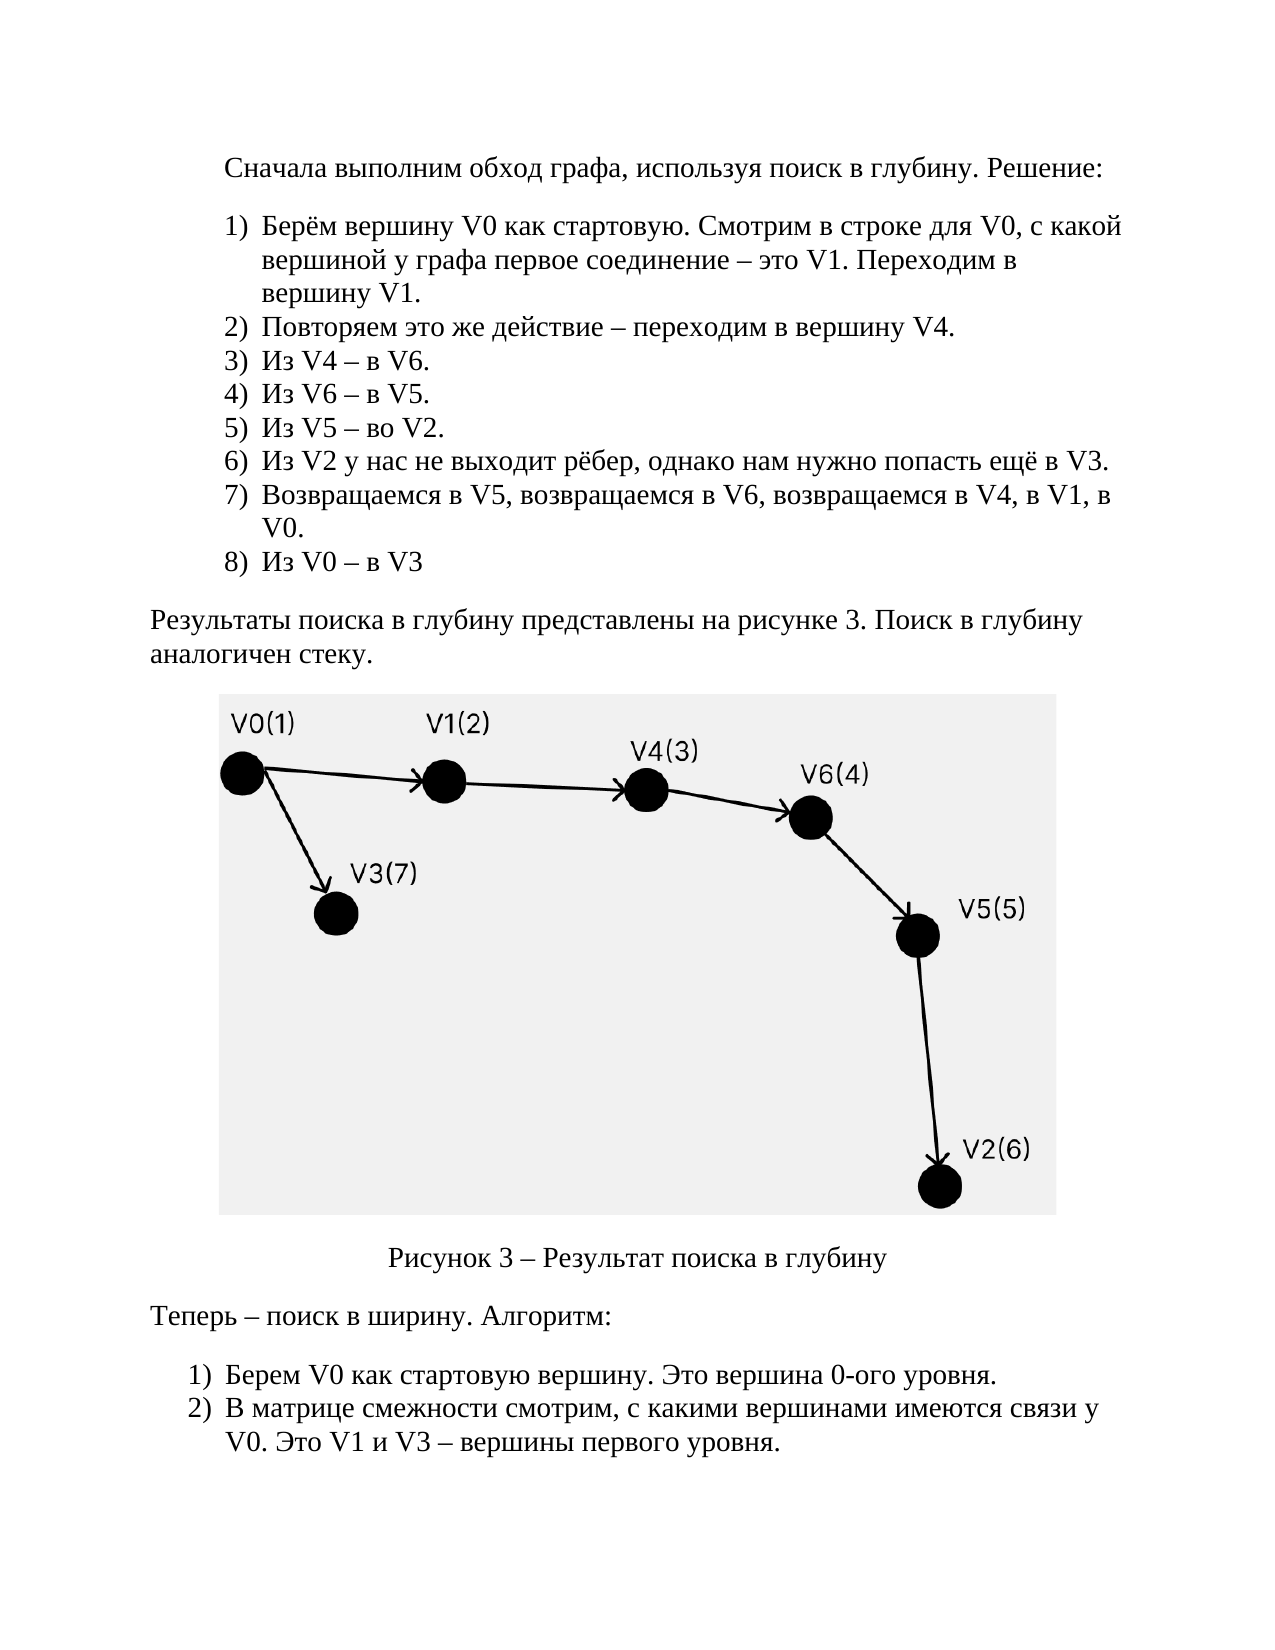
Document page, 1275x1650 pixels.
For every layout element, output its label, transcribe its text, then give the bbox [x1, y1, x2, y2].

list Берем V0 как стартовую вершину. Это вершина 0-ого уровня. [187, 1357, 1125, 1391]
list Из V5 – во V2. [224, 410, 1125, 443]
list Из V0 – в V3 [224, 544, 1125, 577]
list Из V6 – в V5. [224, 376, 1125, 410]
picture [218, 694, 1057, 1215]
text Результаты поиска в глубину представлены на рисунке 3. Поиск в глубину аналогичен стеку. [150, 602, 1125, 669]
text Теперь – поиск в ширину. Алгоритм: [150, 1298, 1125, 1332]
list Берём вершину V0 как стартовую. Смотрим в строке для V0, с какой вершиной у графа первое соединение – это V1. Переходим в вершину V1. [224, 208, 1125, 309]
list Повторяем это же действие – переходим в вершину V4. [224, 309, 1125, 343]
text Сначала выполним обход графа, используя поиск в глубину. Решение: [150, 150, 1125, 183]
list Из V4 – в V6. [224, 343, 1125, 376]
text Рисунок 3 – Результат поиска в глубину [150, 1240, 1125, 1273]
list Возвращаемся в V5, возвращаемся в V6, возвращаемся в V4, в V1, в V0. [224, 477, 1125, 544]
list В матрице смежности смотрим, с какими вершинами имеются связи у V0. Это V1 и V3 – вершины первого уровня. [187, 1391, 1125, 1458]
list Из V2 у нас не выходит рёбер, однако нам нужно попасть ещё в V3. [224, 443, 1125, 477]
